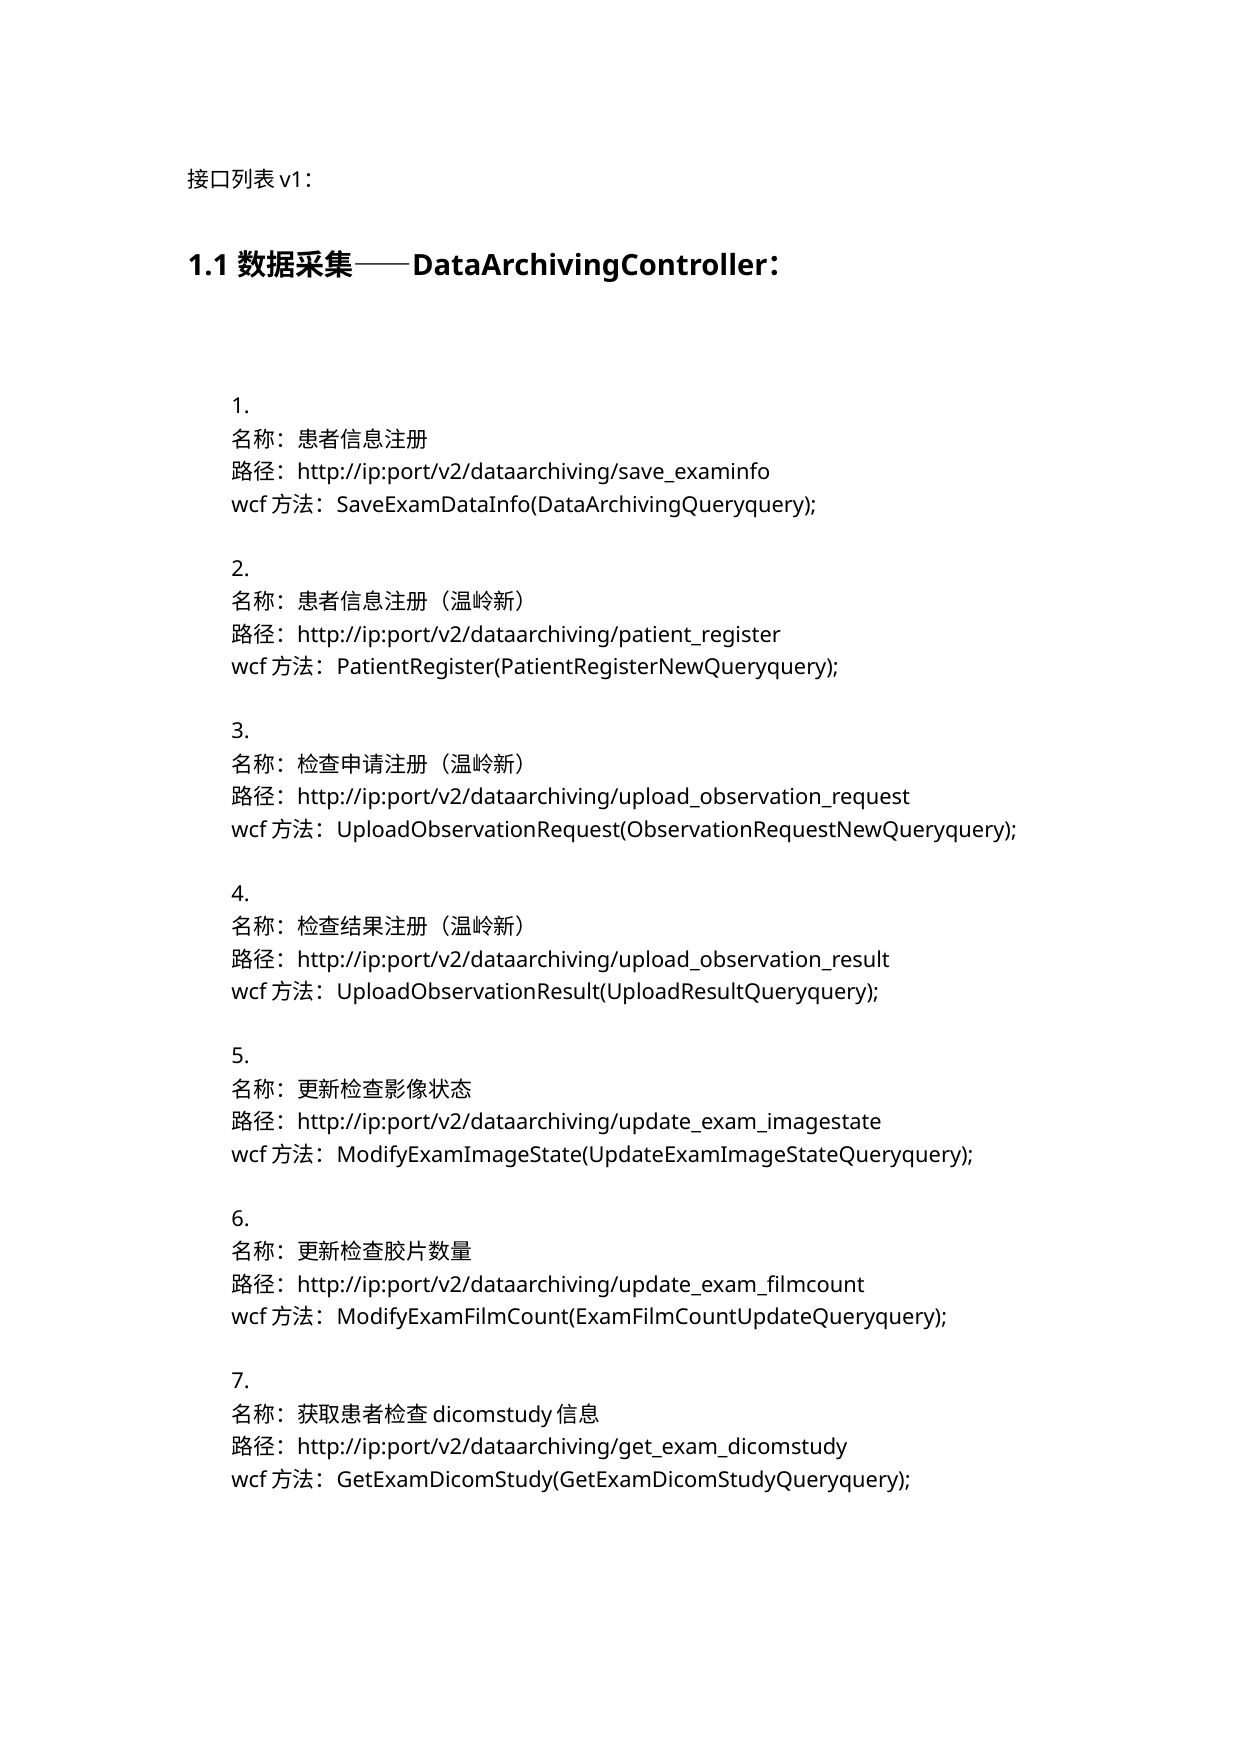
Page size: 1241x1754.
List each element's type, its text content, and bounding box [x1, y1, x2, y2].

text 名称：更新检查胶片数量 [187, 1234, 1053, 1266]
text 3. [187, 714, 1053, 746]
text 路径：http://ip:port/v2/dataarchiving/save_examinfo [187, 454, 1053, 486]
text 路径：http://ip:port/v2/dataarchiving/update_exam_imagestate [187, 1104, 1053, 1136]
text 4. [187, 876, 1053, 909]
text 7. [187, 1364, 1053, 1396]
text 路径：http://ip:port/v2/dataarchiving/upload_observation_request [187, 779, 1053, 811]
text wcf方法：ModifyExamImageState(UpdateExamImageStateQueryquery); [187, 1136, 1053, 1169]
text 名称：患者信息注册（温岭新） [187, 584, 1053, 616]
text 名称：检查结果注册（温岭新） [187, 909, 1053, 941]
text wcf方法：UploadObservationResult(UploadResultQueryquery); [187, 974, 1053, 1006]
text wcf方法：PatientRegister(PatientRegisterNewQueryquery); [187, 649, 1053, 681]
text 2. [187, 551, 1053, 584]
text wcf方法：SaveExamDataInfo(DataArchivingQueryquery); [187, 486, 1053, 519]
text 接口列表v1： [187, 162, 1053, 194]
text 5. [187, 1039, 1053, 1071]
subtitle 1.1 数据采集——DataArchivingController： [187, 230, 1053, 295]
text 名称：患者信息注册 [187, 421, 1053, 454]
text wcf方法：GetExamDicomStudy(GetExamDicomStudyQueryquery); [187, 1461, 1053, 1494]
text 6. [187, 1201, 1053, 1234]
text 路径：http://ip:port/v2/dataarchiving/update_exam_filmcount [187, 1266, 1053, 1299]
text 路径：http://ip:port/v2/dataarchiving/upload_observation_result [187, 941, 1053, 974]
text wcf方法：UploadObservationRequest(ObservationRequestNewQueryquery); [187, 811, 1053, 844]
text 名称：更新检查影像状态 [187, 1071, 1053, 1104]
text wcf方法：ModifyExamFilmCount(ExamFilmCountUpdateQueryquery); [187, 1299, 1053, 1331]
text 1. [187, 389, 1053, 421]
text 路径：http://ip:port/v2/dataarchiving/get_exam_dicomstudy [187, 1429, 1053, 1461]
text 名称：检查申请注册（温岭新） [187, 746, 1053, 779]
text 名称：获取患者检查dicomstudy信息 [187, 1396, 1053, 1429]
text 路径：http://ip:port/v2/dataarchiving/patient_register [187, 616, 1053, 649]
